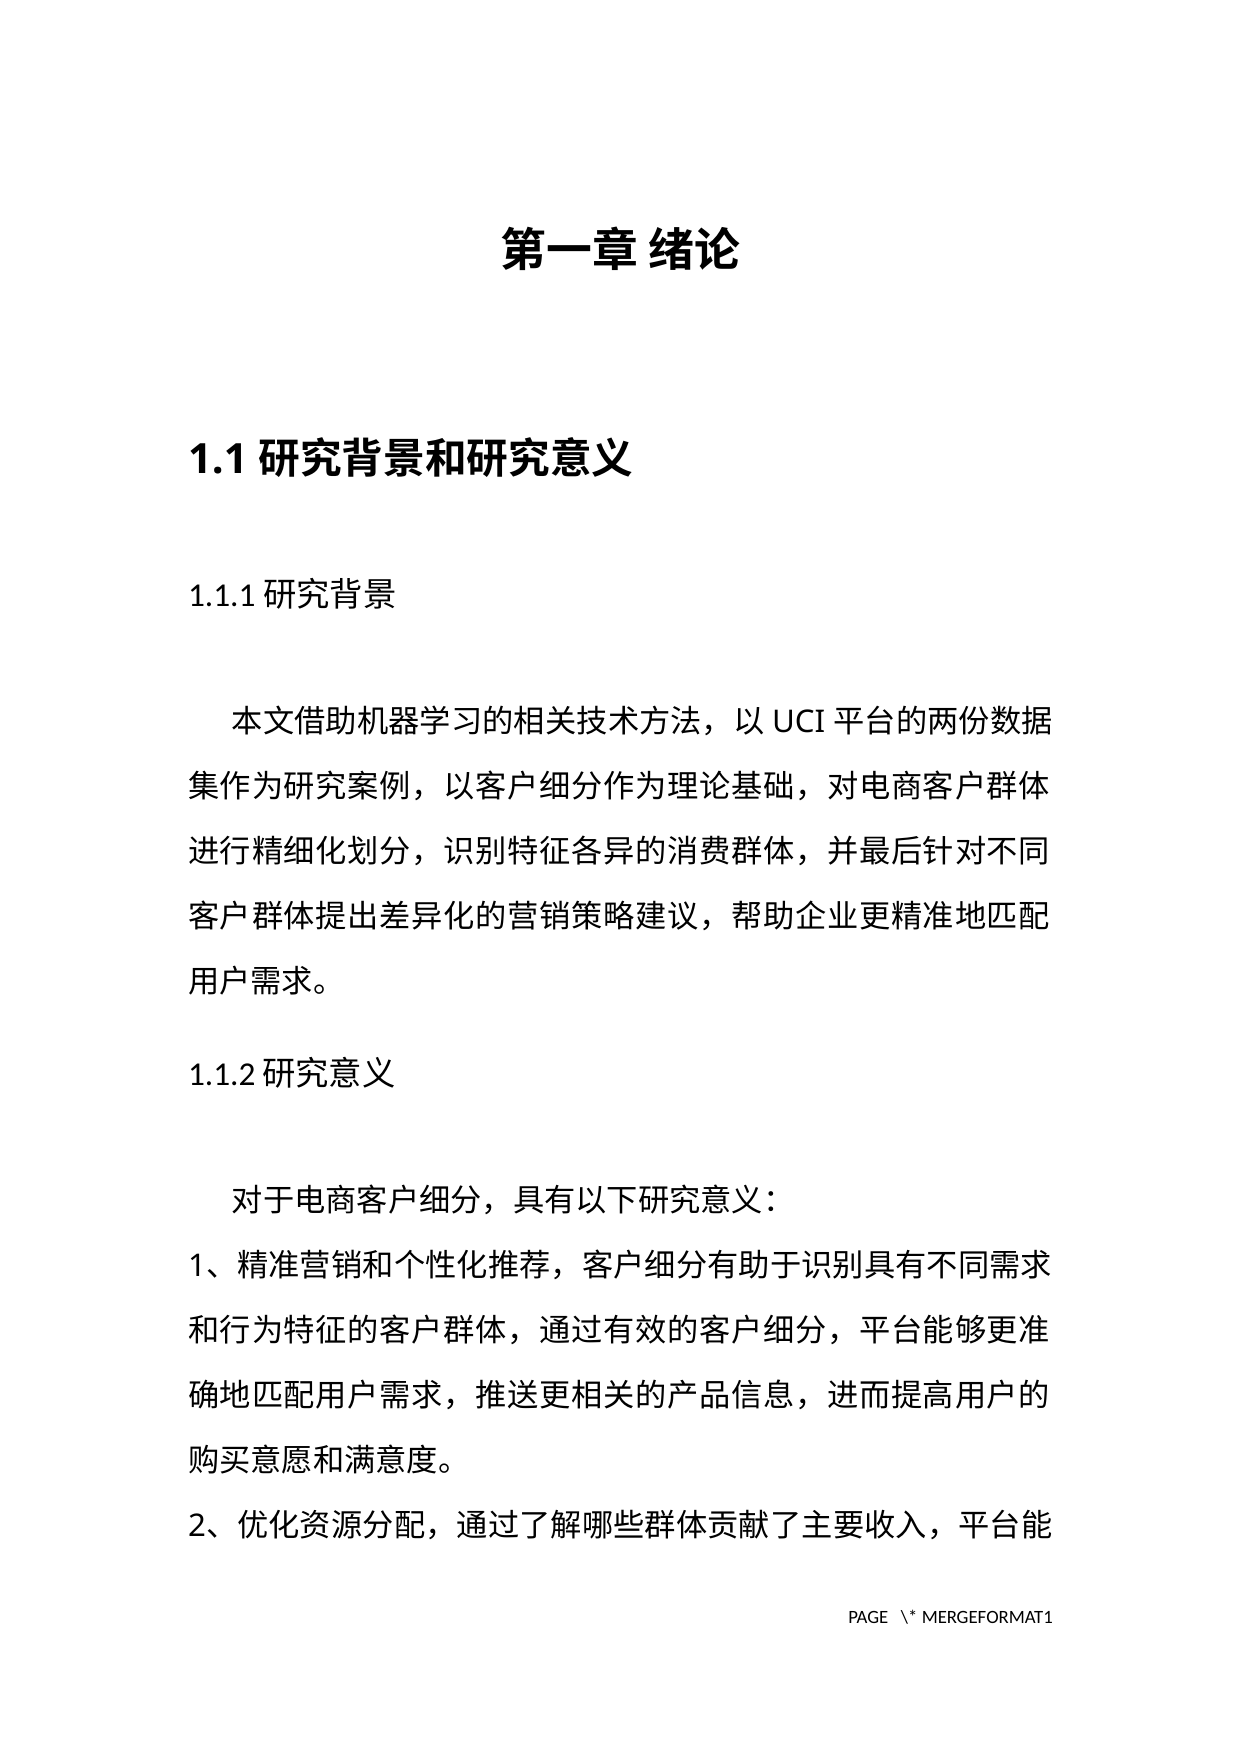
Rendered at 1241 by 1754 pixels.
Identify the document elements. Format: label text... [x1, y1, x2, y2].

subtitle 1.1 研究背景和研究意义 [188, 423, 1053, 488]
text 对于电商客户细分，具有以下研究意义： [188, 1166, 1053, 1231]
subtitle 第一章 绪论 [188, 197, 1053, 295]
subtitle 1.1.2研究意义 [188, 1038, 1053, 1103]
text 本文借助机器学习的相关技术方法，以 UCI 平台的两份数据集作为研究案例，以客户细分作为理论基础，对电商客户群体进行精细化划分，识别特征各异的消费群体，并最后针对不同客户群体提出差异化的营销策略建议，帮助企业更精准地匹配用户需求。 [188, 686, 1053, 1011]
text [188, 1491, 1053, 1556]
subtitle 1.1.1 研究背景 [188, 559, 1053, 624]
text 1、精准营销和个性化推荐，客户细分有助于识别具有不同需求和行为特征的客户群体，通过有效的客户细分，平台能够更准确地匹配用户需求，推送更相关的产品信息，进而提高用户的购买意愿和满意度。 [188, 1231, 1053, 1491]
